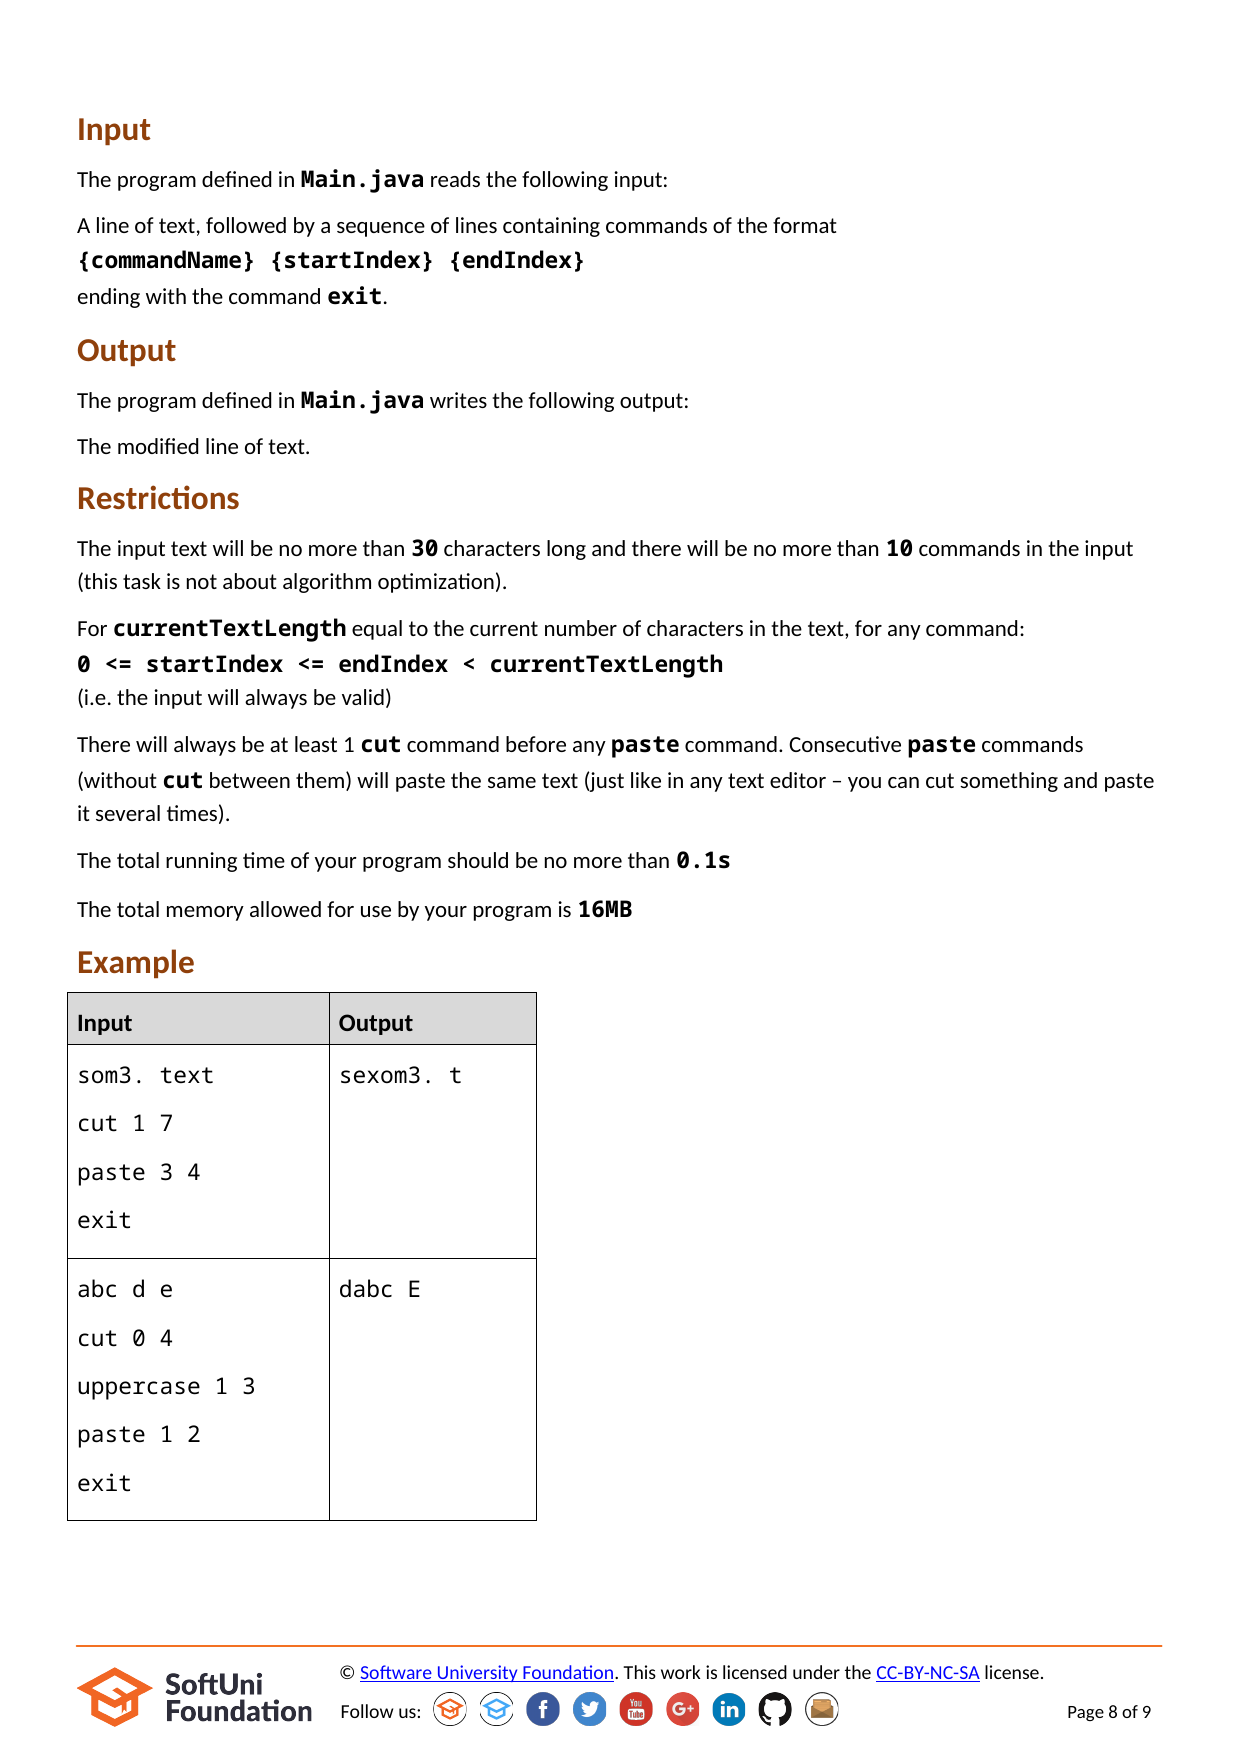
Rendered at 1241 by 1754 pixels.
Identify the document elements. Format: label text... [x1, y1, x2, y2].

picture [526, 1692, 560, 1726]
text For currentTextLength equal to the current number of characters in the text, for any command: 0 <= startIndex <= endIndex < currentTextLength (i.e. the input will always be valid) [77, 612, 1163, 711]
text The program defined in Main.java reads the following input: [77, 163, 1163, 194]
picture [758, 1692, 792, 1726]
text The program defined in Main.java writes the following output: [77, 384, 1163, 415]
picture [736, 1693, 746, 1703]
picture [619, 1692, 653, 1726]
text The modified line of text. [77, 432, 1163, 460]
subtitle Output [77, 328, 1163, 369]
picture [736, 1716, 746, 1726]
table_cell som3. text cut 1 7 paste 3 4 exit [68, 1045, 329, 1258]
text There will always be at least 1 cut command before any paste command. Consecutive paste commands (without cut between them) will paste the same text (just like in any text editor – you can cut something and paste it several times). [77, 728, 1163, 827]
picture [433, 1692, 467, 1726]
picture [76, 1667, 312, 1727]
subtitle Restrictions [77, 477, 1163, 517]
table_header Output [330, 993, 536, 1044]
picture [573, 1692, 607, 1726]
subtitle Example [77, 941, 1163, 982]
table_cell sexom3. t [330, 1045, 536, 1258]
text The input text will be no more than 30 characters long and there will be no more than 10 commands in the input (this task is not about algorithm optimization). [77, 532, 1163, 595]
subtitle Input [77, 108, 1163, 149]
picture [727, 1707, 738, 1717]
picture [712, 1693, 722, 1703]
text The total memory allowed for use by your program is 16MB [77, 892, 1163, 924]
table_cell dabc E [330, 1259, 536, 1520]
table_header Input [68, 993, 329, 1044]
picture [805, 1692, 839, 1726]
text A line of text, followed by a sequence of lines containing commands of the format {commandName} {startIndex} {endIndex} ending with the command exit. [77, 211, 1163, 311]
picture [712, 1716, 722, 1726]
picture [480, 1692, 513, 1726]
table_cell abc d e cut 0 4 uppercase 1 3 paste 1 2 exit [68, 1259, 329, 1520]
picture [666, 1692, 700, 1726]
text The total running time of your program should be no more than 0.1s [77, 844, 1163, 875]
